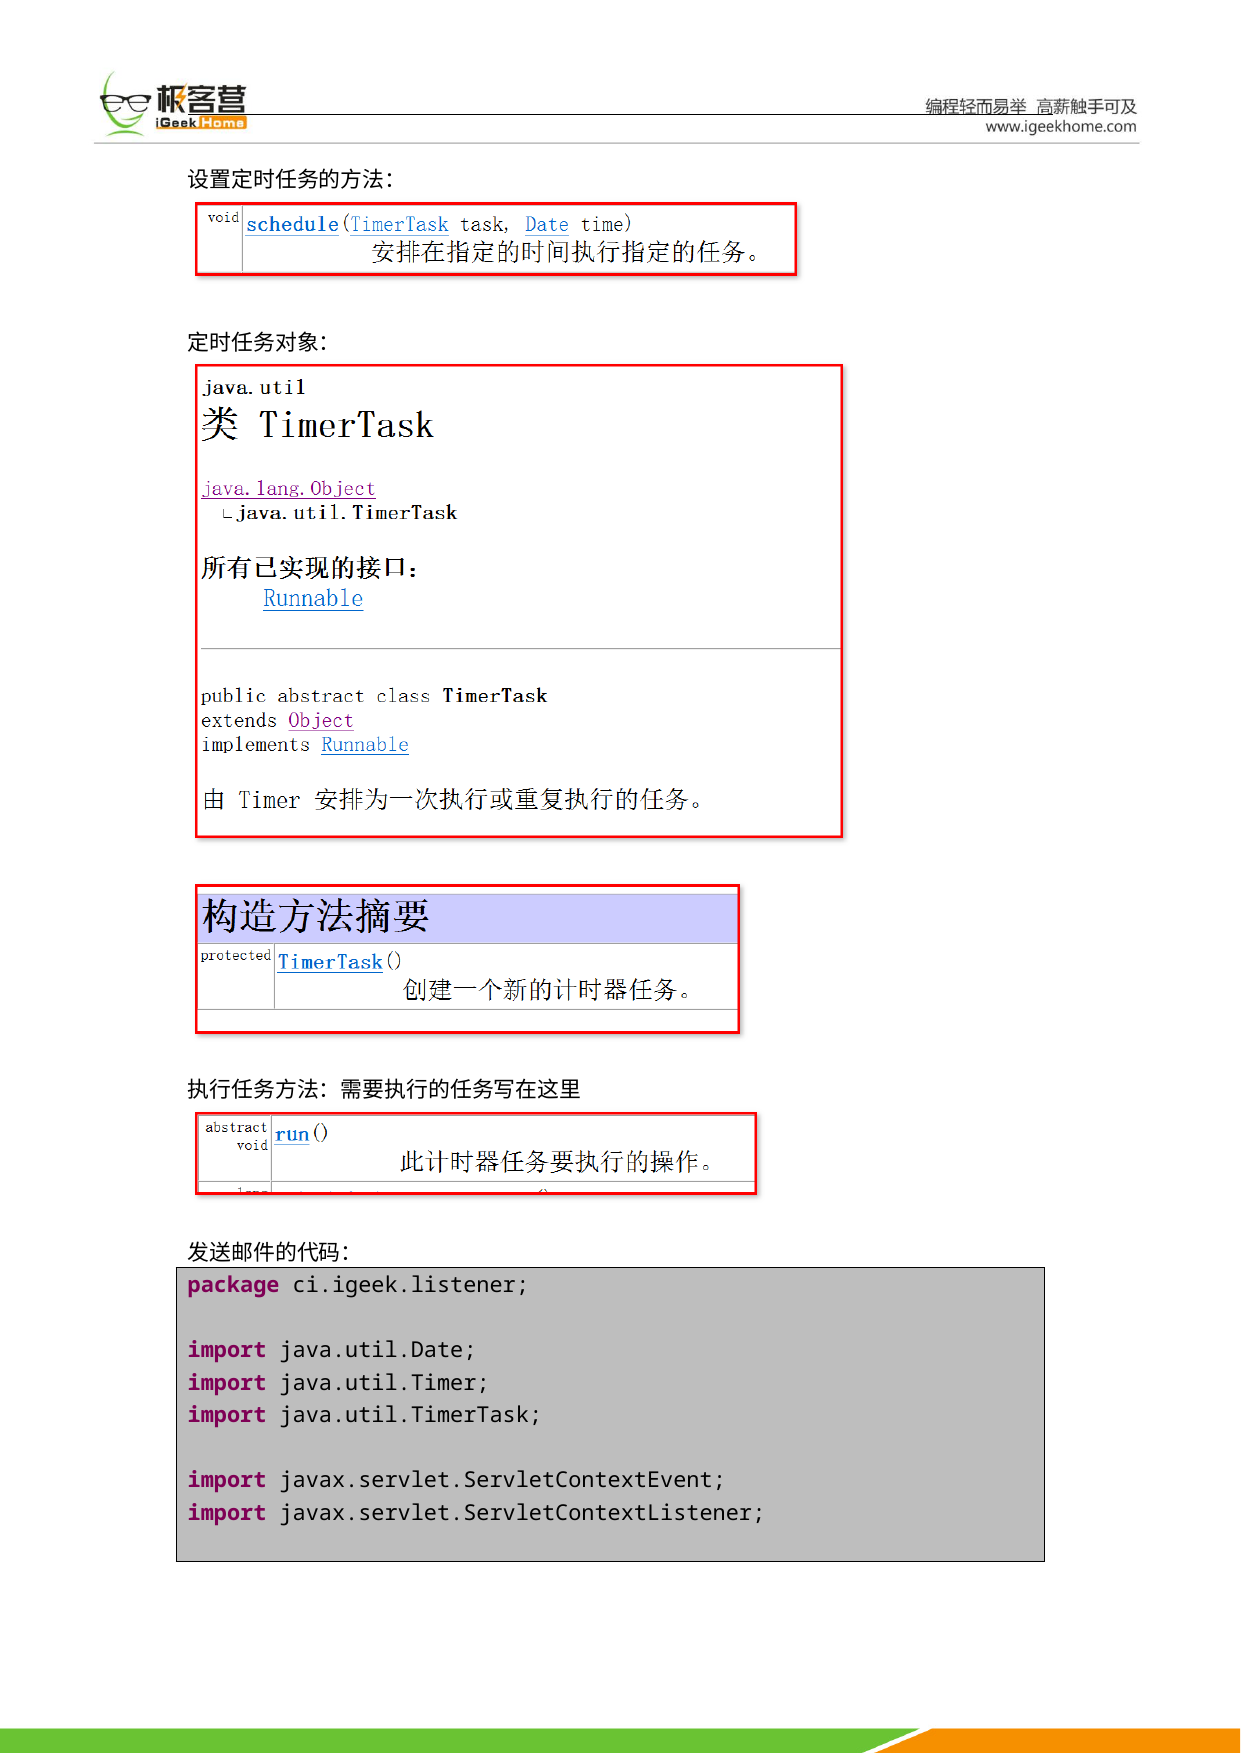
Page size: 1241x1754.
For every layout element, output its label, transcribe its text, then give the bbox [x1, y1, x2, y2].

picture [0, 1690, 1241, 1753]
picture [187, 1104, 765, 1203]
text 设置定时任务的方法： [187, 162, 1053, 194]
text 定时任务对象： [187, 324, 1053, 357]
picture [187, 877, 748, 1042]
text 执行任务方法：需要执行的任务写在这里 [187, 1072, 1053, 1104]
picture [187, 357, 851, 846]
picture [187, 194, 805, 284]
picture [0, 1, 1241, 151]
text 发送邮件的代码： [187, 1234, 1053, 1267]
